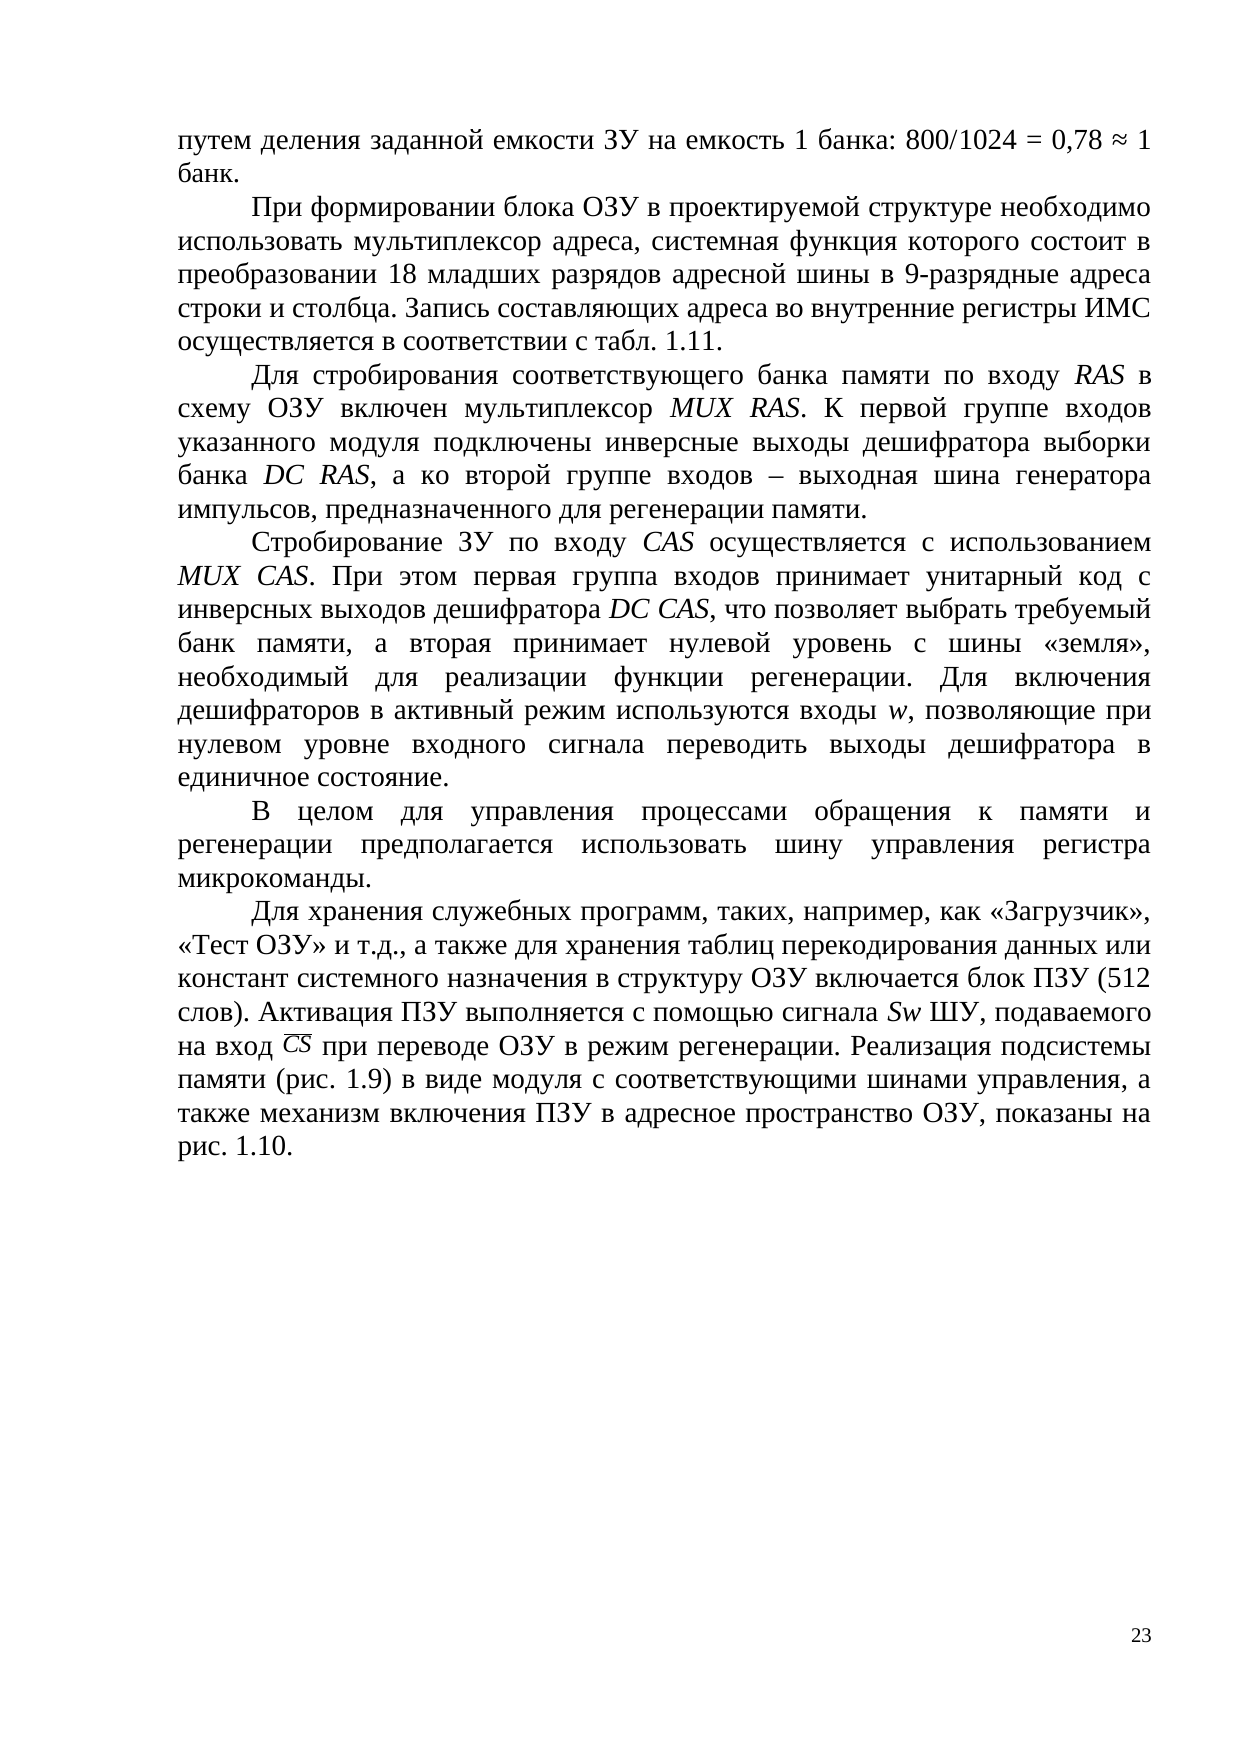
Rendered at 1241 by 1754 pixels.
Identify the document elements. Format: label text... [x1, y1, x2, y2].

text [177, 122, 1152, 189]
text Для хранения служебных программ, таких, например, как «Загрузчик», «Тест ОЗУ» и т.д., а также для хранения таблиц перекодирования данных или констант системного назначения в структуру ОЗУ включается блок ПЗУ (512 слов). Активация ПЗУ выполняется с помощью сигнала Sw ШУ, подаваемого на вход при переводе ОЗУ в режим регенерации. Реализация подсистемы памяти (рис. 1.9) в виде модуля с соответствующими шинами управления, а также механизм включения ПЗУ в адресное пространство ОЗУ, показаны на рис. 1.10. [177, 893, 1152, 1162]
text Для стробирования соответствующего банка памяти по входу RAS в схему ОЗУ включен мультиплексор MUX RAS. К первой группе входов указанного модуля подключены инверсные выходы дешифратора выборки банка DC RAS, а ко второй группе входов – выходная шина генератора импульсов, предназначенного для регенерации памяти. [177, 357, 1152, 524]
text Стробирование ЗУ по входу CAS осуществляется с использованием MUX СAS. При этом первая группа входов принимает унитарный код с инверсных выходов дешифратора DC CAS, что позволяет выбрать требуемый банк памяти, а вторая принимает нулевой уровень с шины «земля», необходимый для реализации функции регенерации. Для включения дешифраторов в активный режим используются входы w, позволяющие при нулевом уровне входного сигнала переводить выходы дешифратора в единичное состояние. [177, 524, 1152, 793]
text В целом для управления процессами обращения к памяти и регенерации предполагается использовать шину управления регистра микрокоманды. [177, 793, 1152, 893]
text При формировании блока ОЗУ в проектируемой структуре необходимо использовать мультиплексор адреса, системная функция которого состоит в преобразовании 18 младших разрядов адресной шины в 9-разрядные адреса строки и столбца. Запись составляющих адреса во внутренние регистры ИМС осуществляется в соответствии с табл. 1.11. [177, 189, 1152, 357]
